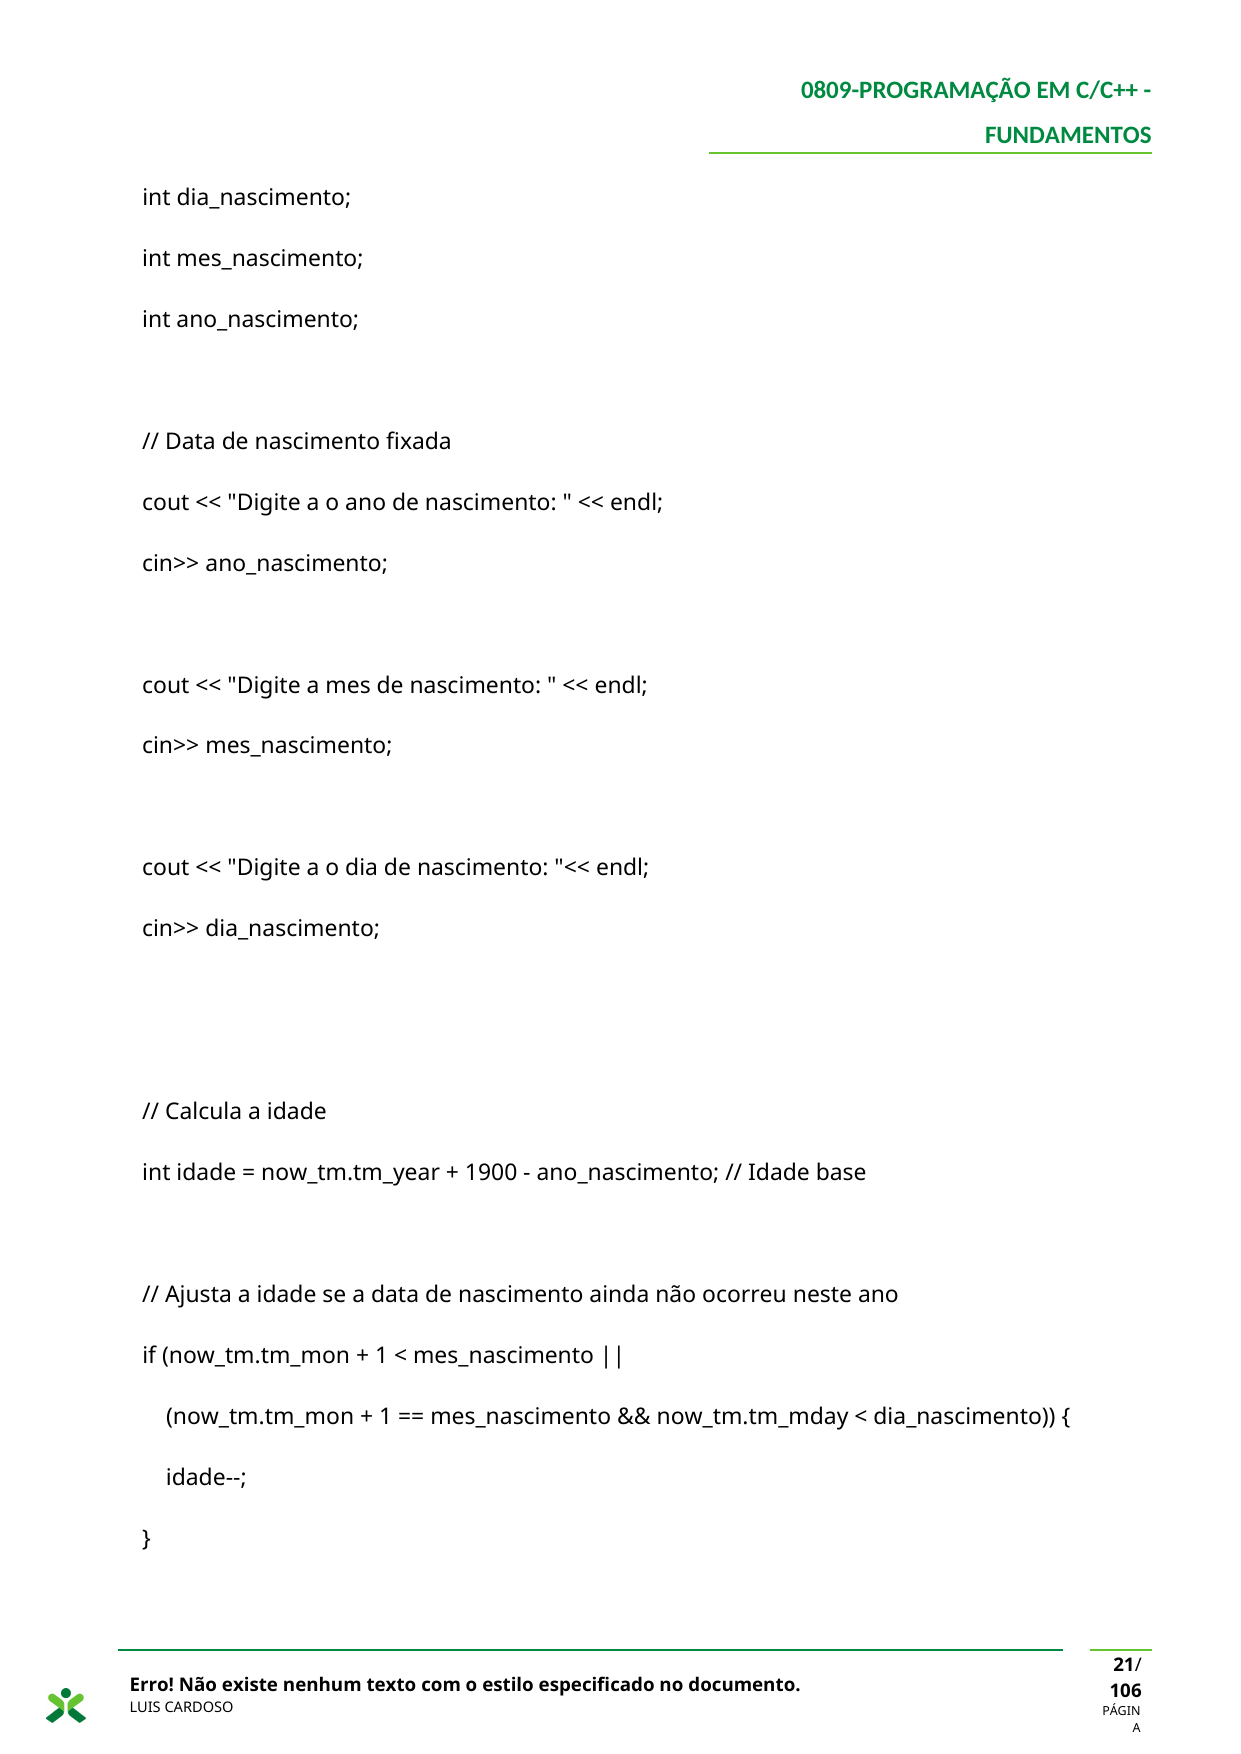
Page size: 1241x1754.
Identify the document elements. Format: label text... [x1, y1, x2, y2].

text cin>> mes_nascimento; [118, 729, 1152, 761]
text if (now_tm.tm_mon + 1 < mes_nascimento || [118, 1339, 1152, 1370]
text // Data de nascimento fixada [118, 425, 1152, 456]
text int mes_nascimento; [118, 242, 1152, 273]
text cout << "Digite a o dia de nascimento: "<< endl; [118, 851, 1152, 883]
text (now_tm.tm_mon + 1 == mes_nascimento && now_tm.tm_mday < dia_nascimento)) { [118, 1400, 1152, 1431]
picture [46, 1688, 87, 1725]
text cout << "Digite a o ano de nascimento: " << endl; [118, 486, 1152, 517]
text idade--; [118, 1461, 1152, 1492]
text int idade = now_tm.tm_year + 1900 - ano_nascimento; // Idade base [118, 1156, 1152, 1187]
text int ano_nascimento; [118, 303, 1152, 334]
text int dia_nascimento; [118, 181, 1152, 212]
text cin>> dia_nascimento; [118, 912, 1152, 943]
text cin>> ano_nascimento; [118, 547, 1152, 578]
text } [118, 1522, 1152, 1553]
text // Ajusta a idade se a data de nascimento ainda não ocorreu neste ano [118, 1278, 1152, 1309]
text // Calcula a idade [118, 1095, 1152, 1126]
text cout << "Digite a mes de nascimento: " << endl; [118, 668, 1152, 700]
